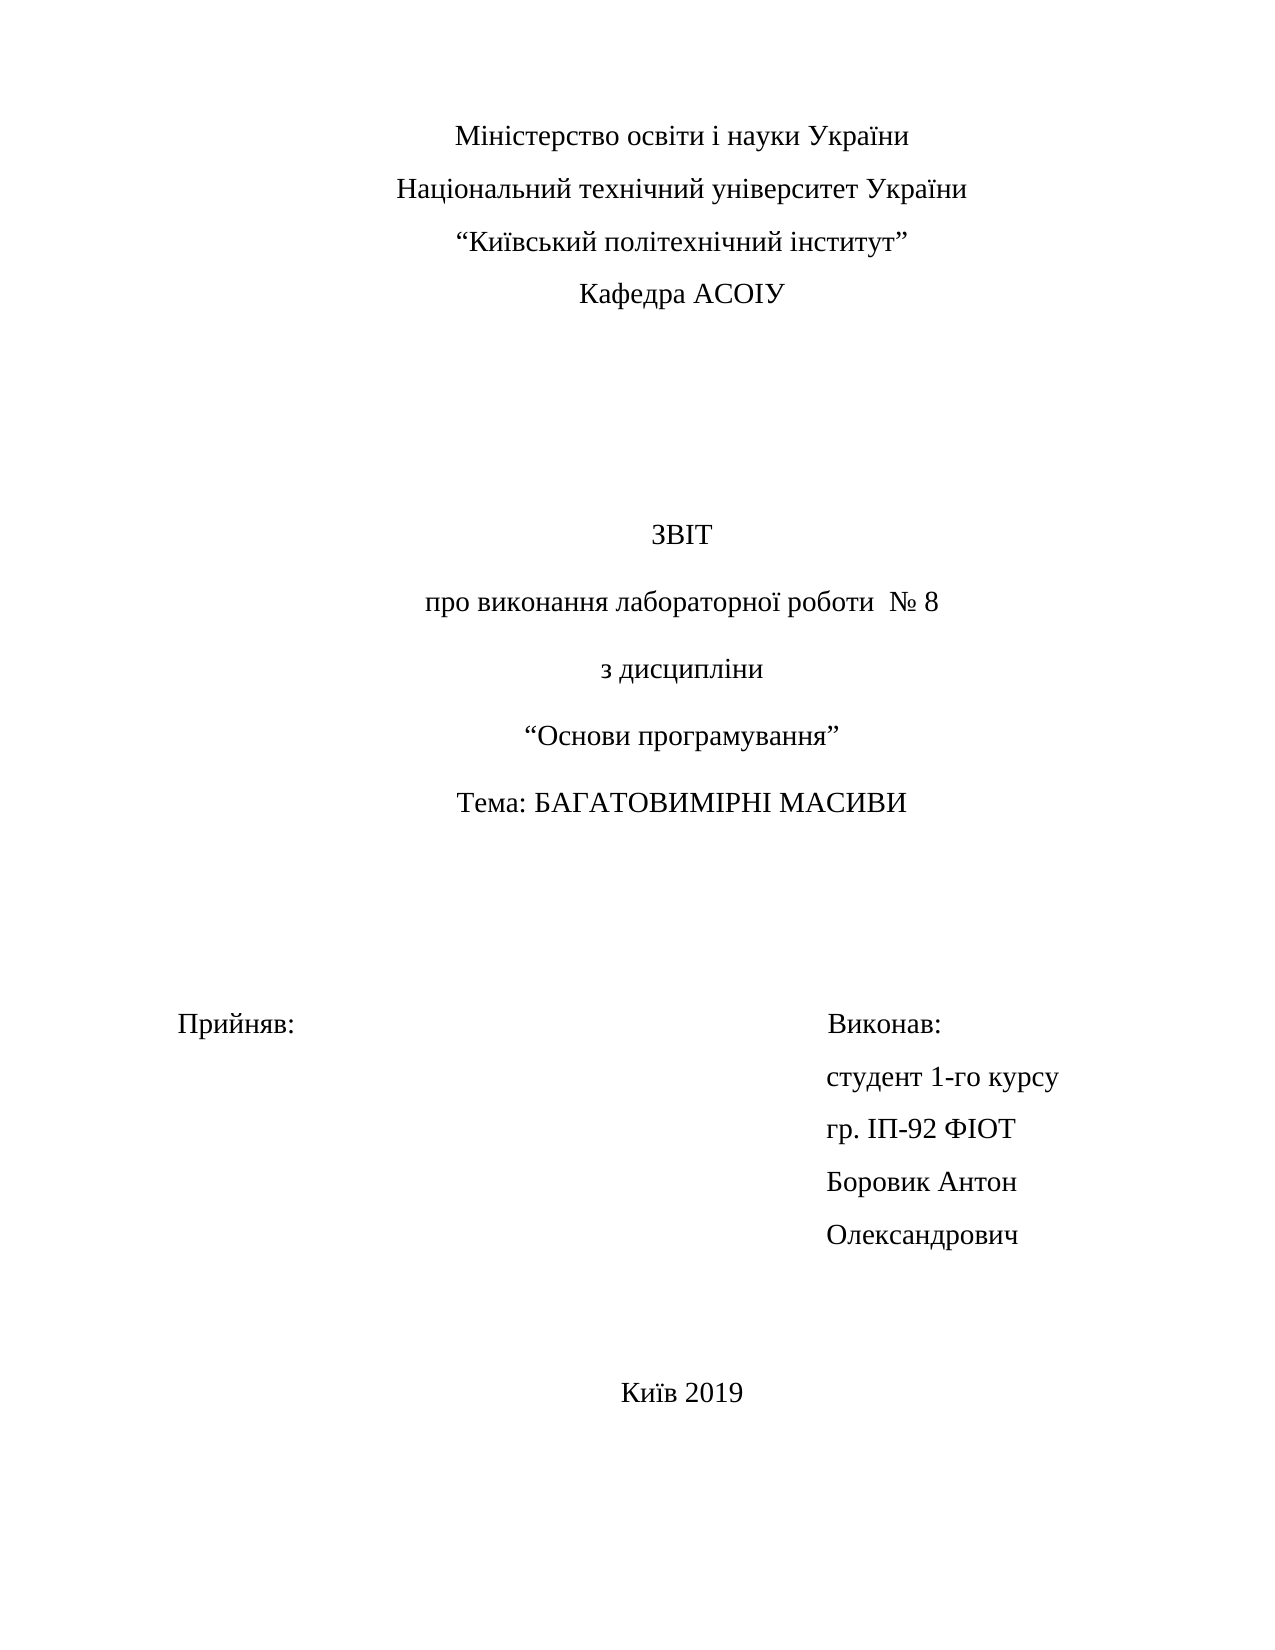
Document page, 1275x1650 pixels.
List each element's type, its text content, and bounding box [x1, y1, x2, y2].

text Національний технічний університет України [177, 171, 1186, 204]
text Олександрович [177, 1217, 1186, 1251]
text “Київський політехнічний інститут” [177, 224, 1186, 257]
text студент 1-го курсу [177, 1059, 1186, 1092]
text гр. ІП-92 ФІОТ [177, 1112, 1186, 1145]
text Київ 2019 [177, 1376, 1186, 1409]
text про виконання лабораторної роботи № 8 [177, 584, 1186, 617]
text “Основи програмування” [177, 718, 1186, 751]
text з дисципліни [177, 651, 1186, 684]
text Прийняв: Виконав: [177, 1006, 1186, 1039]
text Міністерство освіти і науки України [177, 118, 1186, 152]
text Кафедра АСОІУ [177, 277, 1186, 310]
text ЗВІТ [177, 517, 1186, 550]
text Боровик Антон [177, 1164, 1186, 1198]
text Тема: Багатовимірні масиви [177, 785, 1186, 818]
